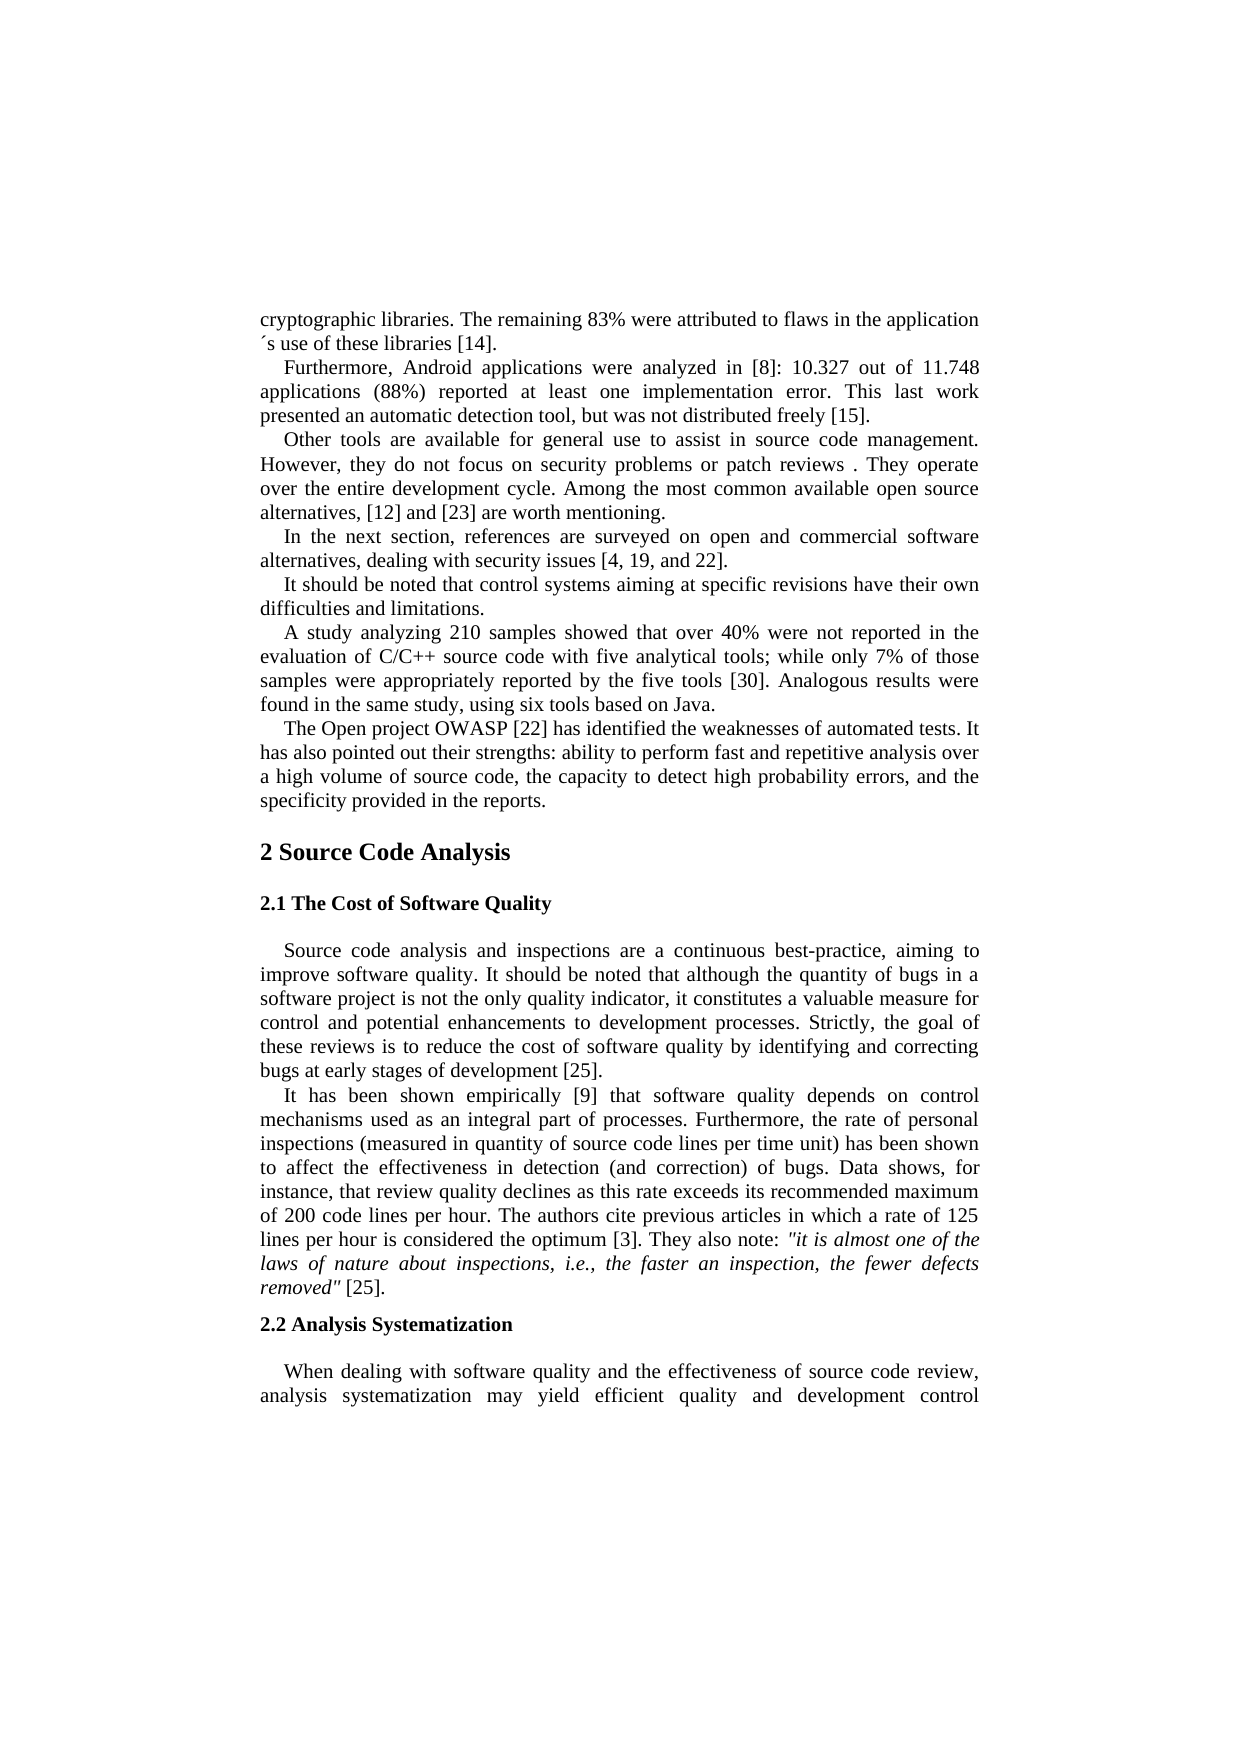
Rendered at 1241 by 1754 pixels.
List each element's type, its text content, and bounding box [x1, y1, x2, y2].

text It has been shown empirically [9] that software quality depends on control mechanisms used as an integral part of processes. Furthermore, the rate of personal inspections (measured in quantity of source code lines per time unit) has been shown to affect the effectiveness in detection (and correction) of bugs. Data shows, for instance, that review quality declines as this rate exceeds its recommended maximum of 200 code lines per hour. The authors cite previous articles in which a rate of 125 lines per hour is considered the optimum [3]. They also note: "it is almost one of the laws of nature about inspections, i.e., the faster an inspection, the fewer defects removed" [25]. [260, 1082, 980, 1299]
text In the next section, references are surveyed on open and commercial software alternatives, dealing with security issues [4, 19, and 22]. [260, 524, 980, 572]
text Other tools are available for general use to assist in source code management. However, they do not focus on security problems or patch reviews . They operate over the entire development cycle. Among the most common available open source alternatives, [12] and [23] are worth mentioning. [260, 427, 980, 524]
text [260, 1358, 980, 1407]
text The Open project OWASP [22] has identified the weaknesses of automated tests. It has also pointed out their strengths: ability to perform fast and repetitive analysis over a high volume of source code, the capacity to detect high probability errors, and the specificity provided in the reports. [260, 716, 980, 812]
text A study analyzing 210 samples showed that over 40% were not reported in the evaluation of C/C++ source code with five analytical tools; while only 7% of those samples were appropriately reported by the five tools [30]. Analogous results were found in the same study, using six tools based on Java. [260, 620, 980, 716]
subtitle 2.1 The Cost of Software Quality [260, 891, 980, 915]
text It should be noted that control systems aiming at specific revisions have their own difficulties and limitations. [260, 572, 980, 620]
text Source code analysis and inspections are a continuous best-practice, aiming to improve software quality. It should be noted that although the quantity of bugs in a software project is not the only quality indicator, it constitutes a valuable measure for control and potential enhancements to development processes. Strictly, the goal of these reviews is to reduce the cost of software quality by identifying and correcting bugs at early stages of development [25]. [260, 938, 980, 1082]
text Furthermore, Android applications were analyzed in [8]: 10.327 out of 11.748 applications (88%) reported at least one implementation error. This last work presented an automatic detection tool, but was not distributed freely [15]. [260, 355, 980, 427]
subtitle 2 Source Code Analysis [260, 837, 980, 866]
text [260, 307, 980, 355]
subtitle 2.2 Analysis Systematization [260, 1312, 980, 1336]
